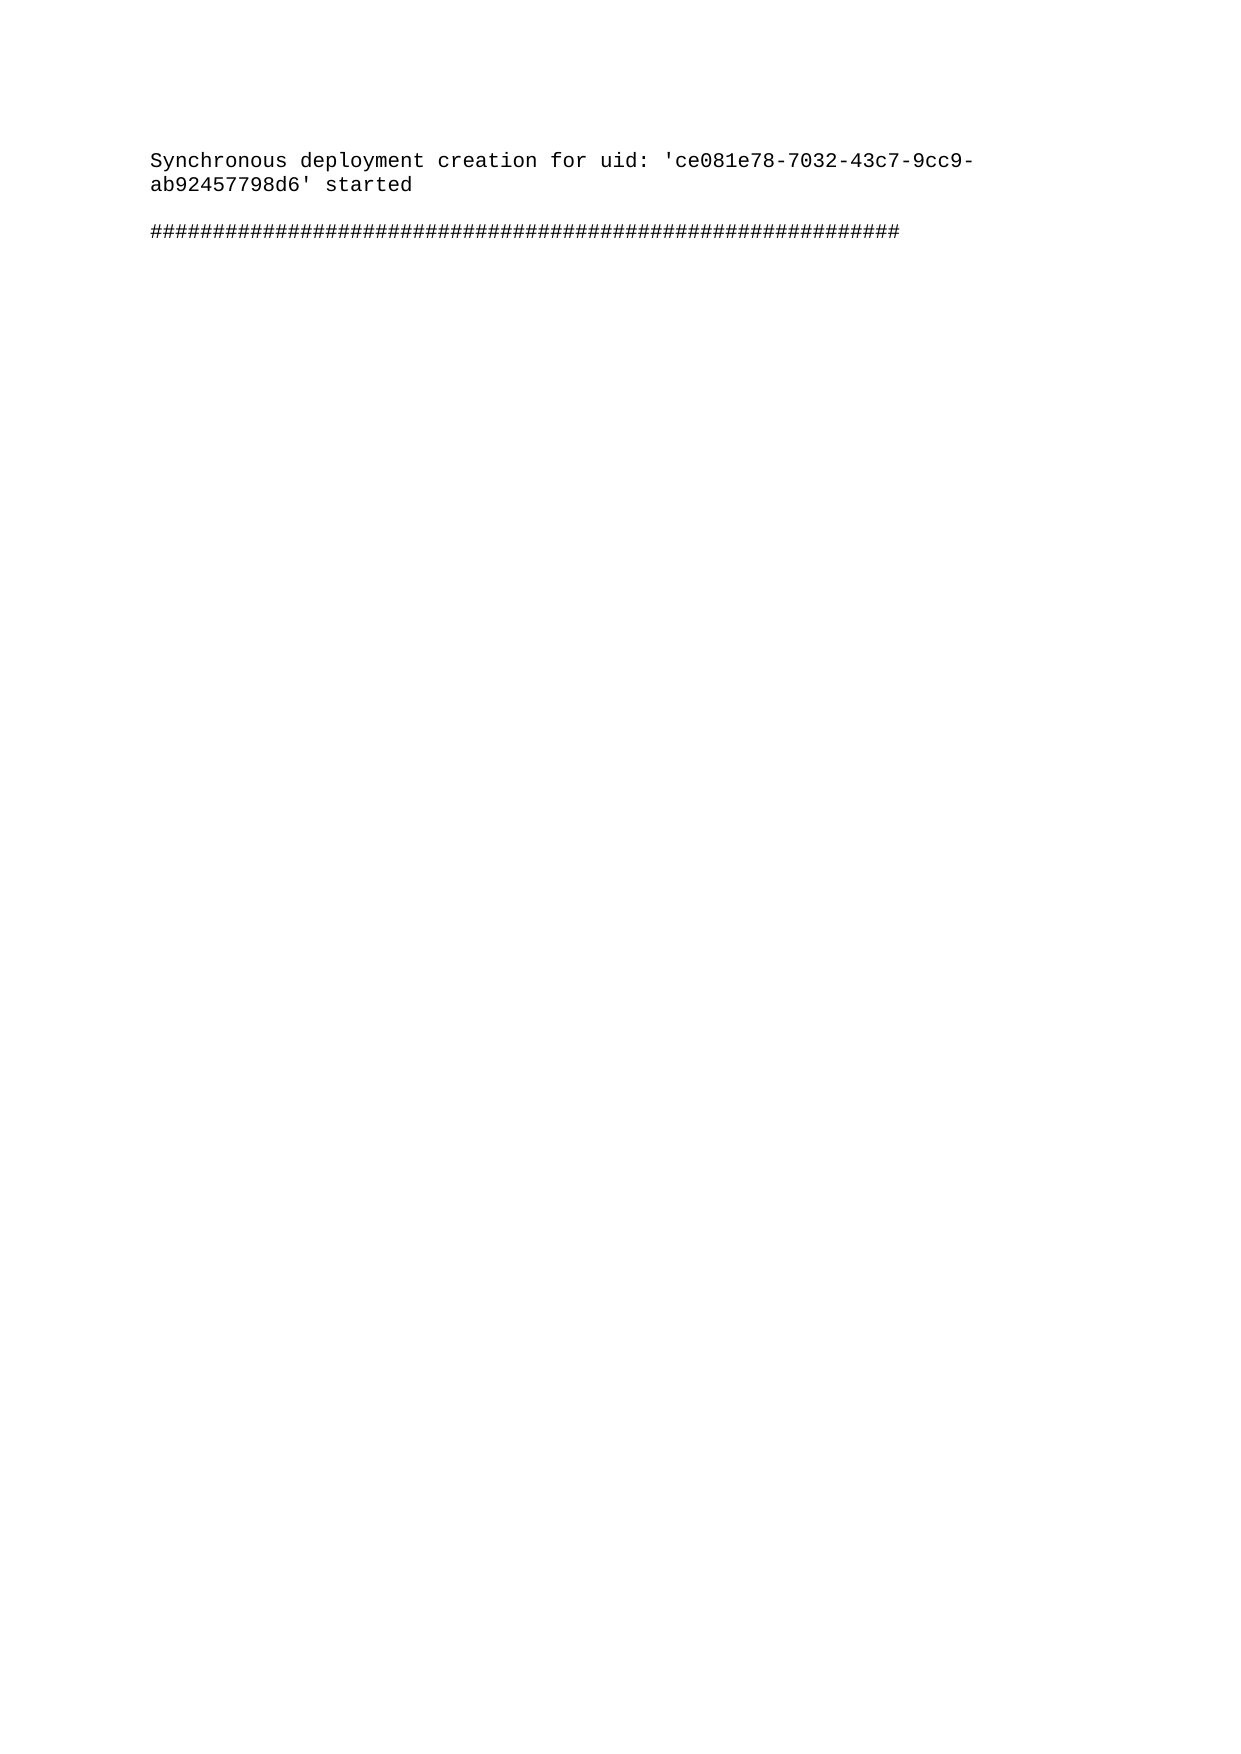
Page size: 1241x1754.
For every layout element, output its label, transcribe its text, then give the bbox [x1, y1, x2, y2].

text ############################################################ [150, 221, 1090, 244]
text Synchronous deployment creation for uid: 'ce081e78-7032-43c7-9cc9-ab92457798d6' started [150, 150, 1090, 197]
